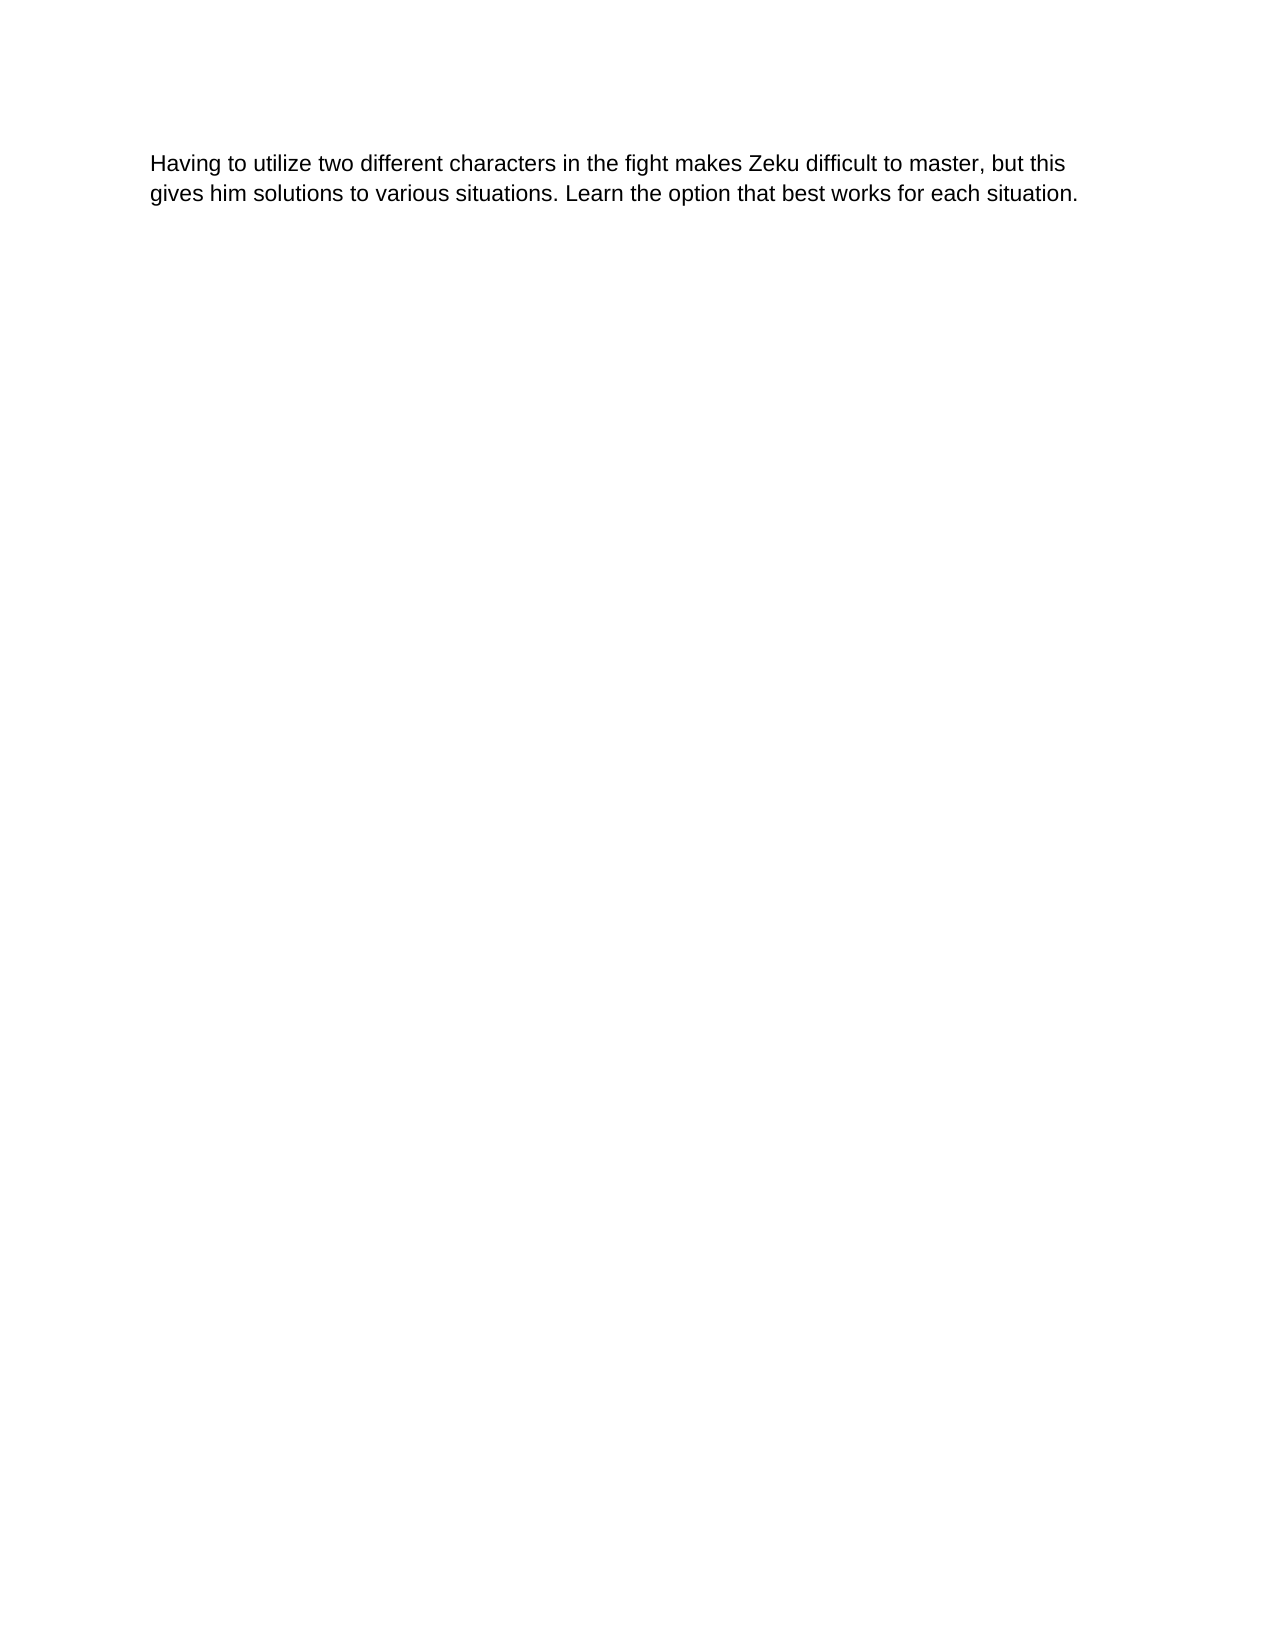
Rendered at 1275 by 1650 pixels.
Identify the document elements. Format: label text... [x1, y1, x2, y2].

text Having to utilize two different characters in the fight makes Zeku difficult to master, but this gives him solutions to various situations. Learn the option that best works for each situation. [150, 150, 1125, 207]
